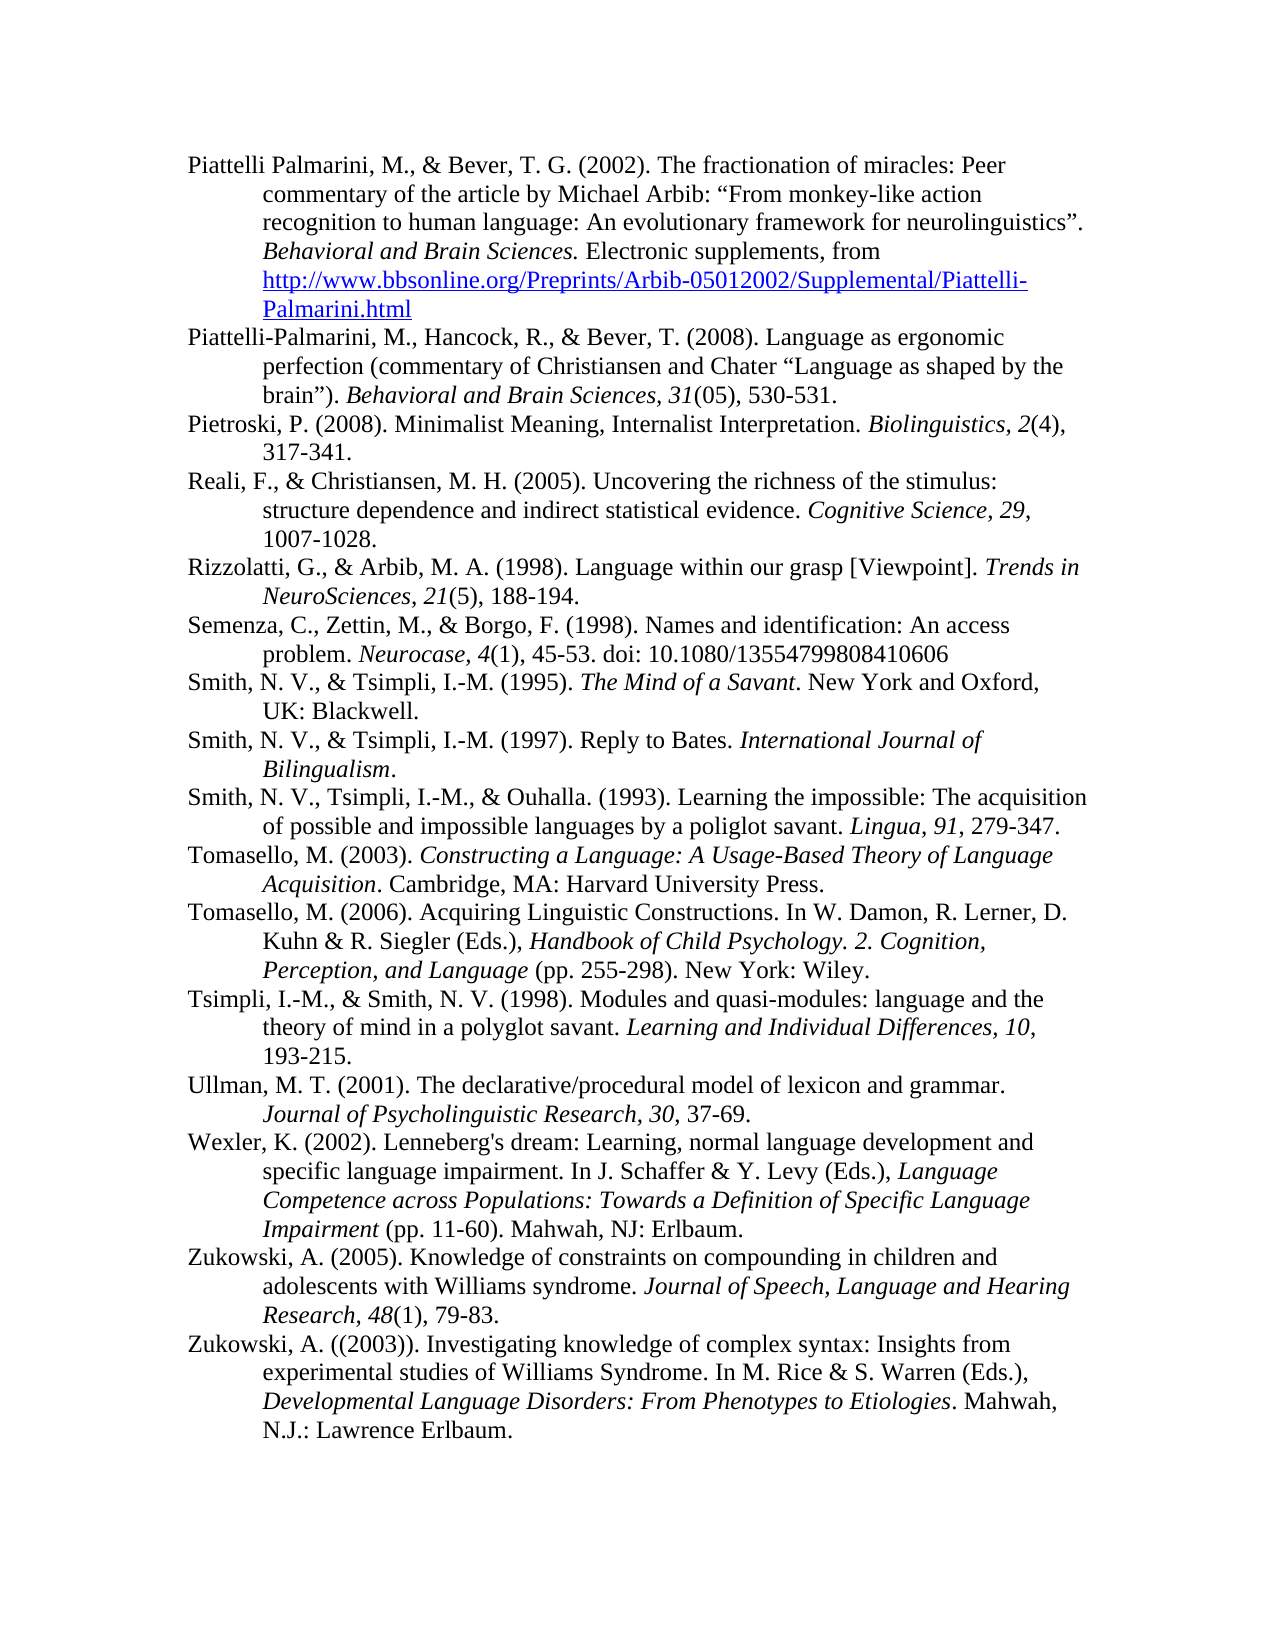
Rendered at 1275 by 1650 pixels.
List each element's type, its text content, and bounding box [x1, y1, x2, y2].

text Rizzolatti, G., & Arbib, M. A. (1998). Language within our grasp [Viewpoint]. Trends in NeuroSciences, 21(5), 188-194. [187, 552, 1087, 610]
text Zukowski, A. (2005). Knowledge of constraints on compounding in children and adolescents with Williams syndrome. Journal of Speech, Language and Hearing Research, 48(1), 79-83. [187, 1242, 1087, 1329]
text Ullman, M. T. (2001). The declarative/procedural model of lexicon and grammar. Journal of Psycholinguistic Research, 30, 37-69. [187, 1070, 1087, 1127]
text Smith, N. V., Tsimpli, I.-M., & Ouhalla. (1993). Learning the impossible: The acquisition of possible and impossible languages by a poliglot savant. Lingua, 91, 279-347. [187, 782, 1087, 840]
text Pietroski, P. (2008). Minimalist Meaning, Internalist Interpretation. Biolinguistics, 2(4), 317-341. [187, 409, 1087, 466]
text Semenza, C., Zettin, M., & Borgo, F. (1998). Names and identification: An access problem. Neurocase, 4(1), 45-53. doi: 10.1080/13554799808410606 [187, 610, 1087, 667]
text Smith, N. V., & Tsimpli, I.-M. (1997). Reply to Bates. International Journal of Bilingualism. [187, 725, 1087, 782]
text Smith, N. V., & Tsimpli, I.-M. (1995). The Mind of a Savant. New York and Oxford, UK: Blackwell. [187, 667, 1087, 725]
text Piattelli-Palmarini, M., Hancock, R., & Bever, T. (2008). Language as ergonomic perfection (commentary of Christiansen and Chater “Language as shaped by the brain”). Behavioral and Brain Sciences, 31(05), 530-531. [187, 322, 1087, 409]
text Zukowski, A. ((2003)). Investigating knowledge of complex syntax: Insights from experimental studies of Williams Syndrome. In M. Rice & S. Warren (Eds.), Developmental Language Disorders: From Phenotypes to Etiologies. Mahwah, N.J.: Lawrence Erlbaum. [187, 1329, 1087, 1444]
text Wexler, K. (2002). Lenneberg's dream: Learning, normal language development and specific language impairment. In J. Schaffer & Y. Levy (Eds.), Language Competence across Populations: Towards a Definition of Specific Language Impairment (pp. 11-60). Mahwah, NJ: Erlbaum. [187, 1127, 1087, 1242]
text Reali, F., & Christiansen, M. H. (2005). Uncovering the richness of the stimulus: structure dependence and indirect statistical evidence. Cognitive Science, 29, 1007-1028. [187, 466, 1087, 552]
text Tsimpli, I.-M., & Smith, N. V. (1998). Modules and quasi-modules: language and the theory of mind in a polyglot savant. Learning and Individual Differences, 10, 193-215. [187, 984, 1087, 1070]
text Tomasello, M. (2006). Acquiring Linguistic Constructions. In W. Damon, R. Lerner, D. Kuhn & R. Siegler (Eds.), Handbook of Child Psychology. 2. Cognition, Perception, and Language (pp. 255-298). New York: Wiley. [187, 897, 1087, 984]
text Tomasello, M. (2003). Constructing a Language: A Usage-Based Theory of Language Acquisition. Cambridge, MA: Harvard University Press. [187, 840, 1087, 897]
text Piattelli Palmarini, M., & Bever, T. G. (2002). The fractionation of miracles: Peer commentary of the article by Michael Arbib: “From monkey-like action recognition to human language: An evolutionary framework for neurolinguistics”. Behavioral and Brain Sciences. Electronic supplements, from http://www.bbsonline.org/Preprints/Arbib-05012002/Supplemental/Piattelli-Palmarini.html [187, 150, 1087, 322]
